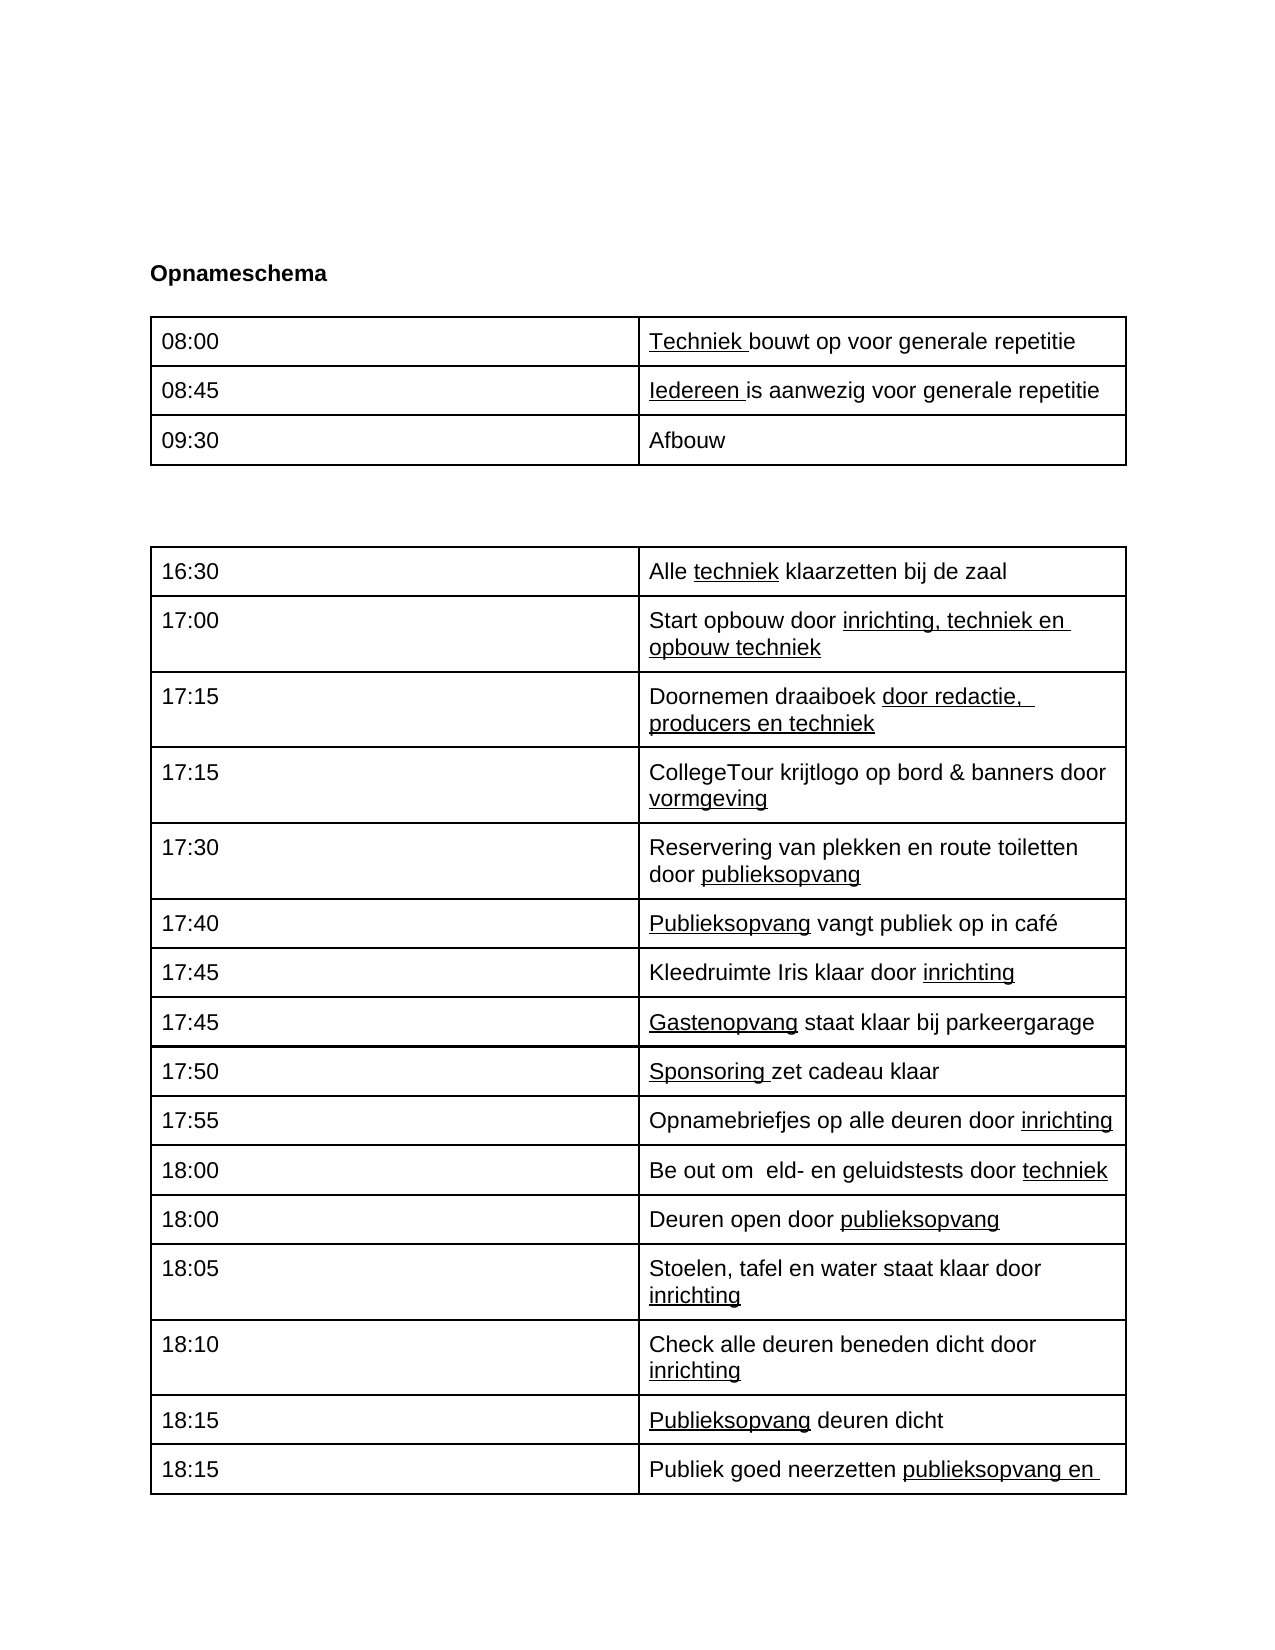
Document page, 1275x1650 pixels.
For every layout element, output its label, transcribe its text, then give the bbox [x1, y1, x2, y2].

table_cell Publieksopvang deuren dicht [640, 1396, 1125, 1443]
table_cell CollegeTour krijtlogo op bord & banners door vormgeving [640, 748, 1125, 822]
table_cell Gastenopvang staat klaar bij parkeergarage [640, 998, 1125, 1045]
table_header Techniek bouwt op voor generale repetitie [640, 318, 1125, 365]
table_cell 17:45 [152, 998, 638, 1045]
table_header 08:00 [152, 318, 638, 365]
table_cell 18:10 [152, 1321, 638, 1394]
table_cell Be out om eld- en geluidstests door techniek [640, 1146, 1125, 1193]
table_cell 17:40 [152, 900, 638, 947]
table_cell 09:30 [152, 416, 638, 463]
table_cell Sponsoring zet cadeau klaar [640, 1048, 1125, 1094]
table_cell 17:50 [152, 1048, 638, 1094]
table_cell 18:15 [152, 1445, 638, 1493]
table_cell Check alle deuren beneden dicht door inrichting [640, 1321, 1125, 1394]
table_cell 18:15 [152, 1396, 638, 1443]
table_cell Afbouw [640, 416, 1125, 463]
table_cell Reservering van plekken en route toiletten door publieksopvang [640, 824, 1125, 897]
table_cell 17:15 [152, 748, 638, 822]
table_cell Start opbouw door inrichting, techniek en opbouw techniek [640, 597, 1125, 671]
table_cell 17:55 [152, 1097, 638, 1144]
table_cell Iedereen is aanwezig voor generale repetitie [640, 367, 1125, 414]
table_cell 17:00 [152, 597, 638, 671]
table_cell 17:30 [152, 824, 638, 897]
table_cell Publieksopvang vangt publiek op in café [640, 900, 1125, 947]
table_cell Opnamebriefjes op alle deuren door inrichting [640, 1097, 1125, 1144]
table_cell 18:00 [152, 1146, 638, 1193]
table_cell Doornemen draaiboek door redactie, producers en techniek [640, 673, 1125, 746]
table_cell 18:05 [152, 1245, 638, 1318]
table_cell Stoelen, tafel en water staat klaar door inrichting [640, 1245, 1125, 1318]
table_cell 18:00 [152, 1196, 638, 1243]
table_cell 17:45 [152, 949, 638, 996]
table_cell 17:15 [152, 673, 638, 746]
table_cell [640, 1445, 1125, 1493]
table_cell 08:45 [152, 367, 638, 414]
table_cell Deuren open door publieksopvang [640, 1196, 1125, 1243]
table_header Alle techniek klaarzetten bij de zaal [640, 548, 1125, 595]
table_header 16:30 [152, 548, 638, 595]
text Opnameschema [150, 260, 1125, 287]
table_cell Kleedruimte Iris klaar door inrichting [640, 949, 1125, 996]
